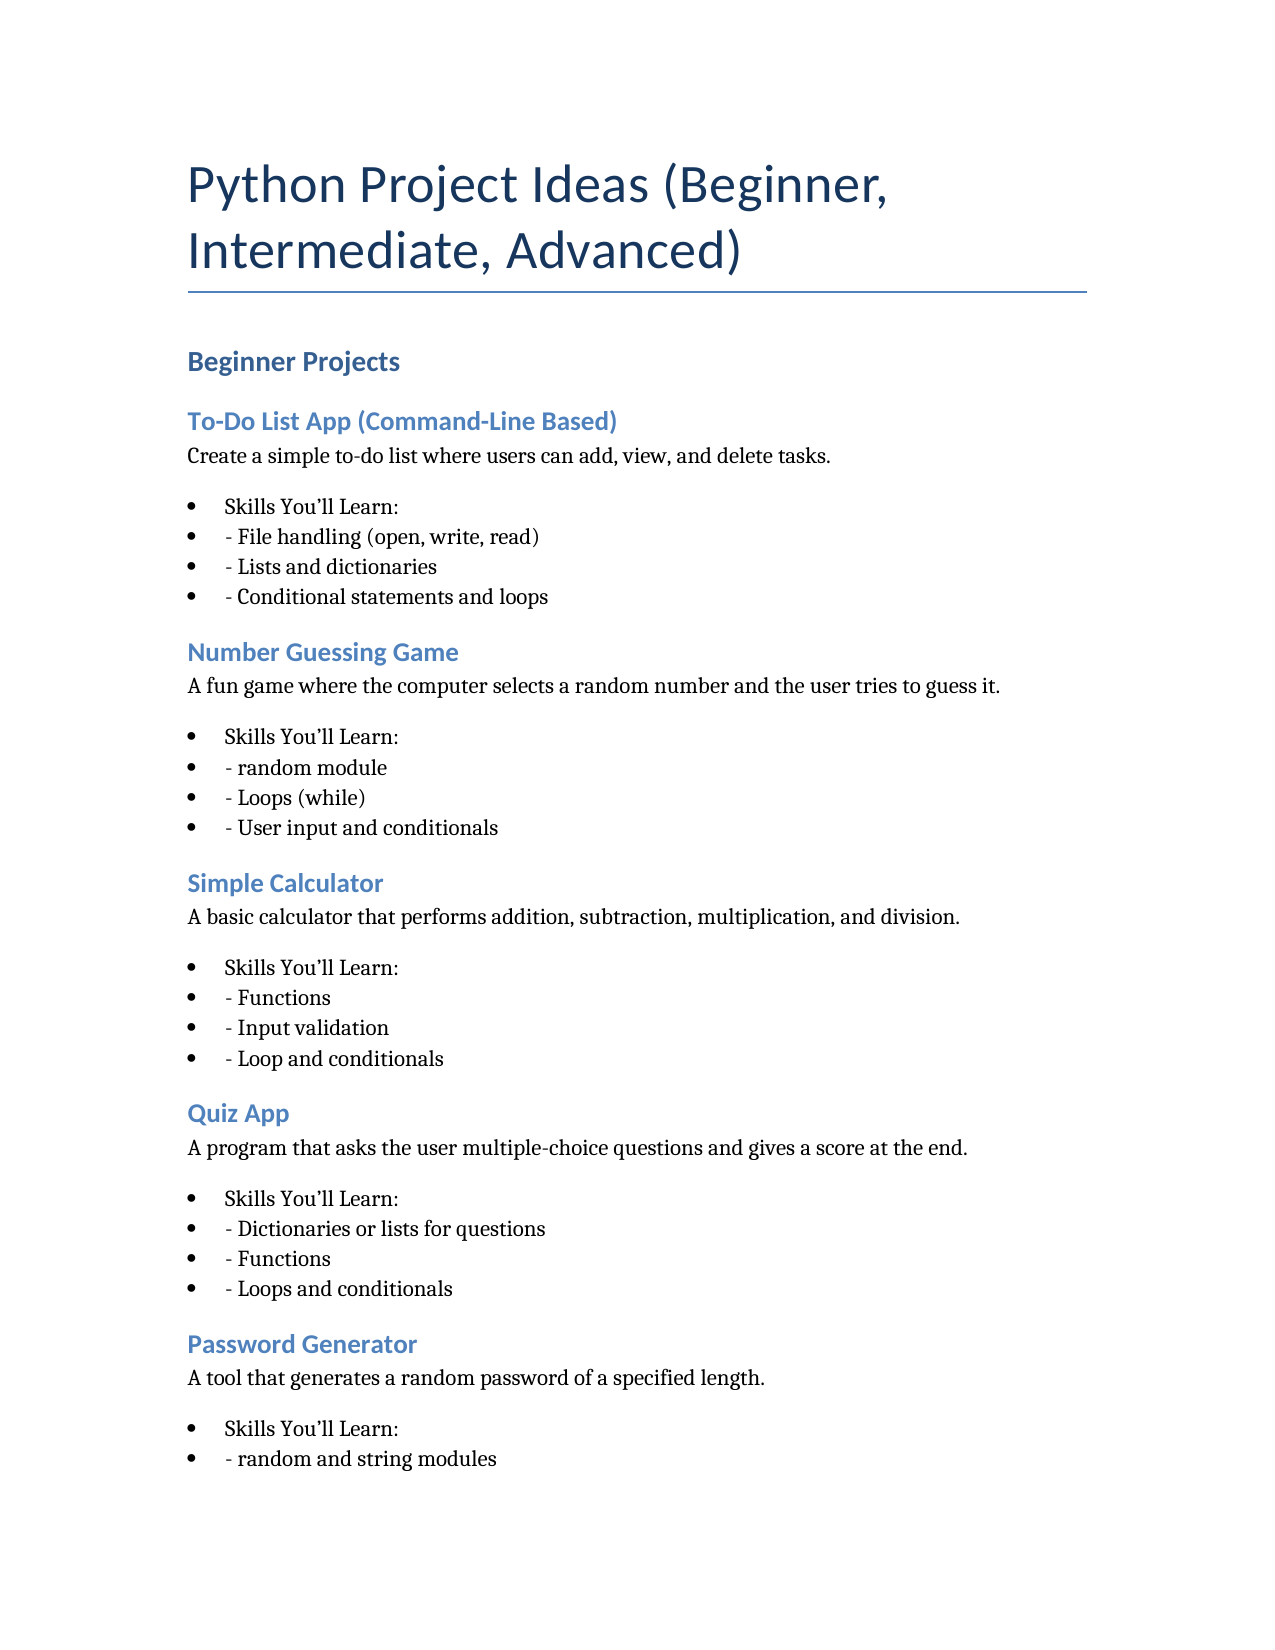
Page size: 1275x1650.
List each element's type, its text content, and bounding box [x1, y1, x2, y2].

list - random module [187, 754, 1087, 781]
list Skills You’ll Learn: [187, 955, 1087, 981]
list - Loop and conditionals [187, 1045, 1087, 1072]
text A program that asks the user multiple-choice questions and gives a score at the end. [187, 1134, 1087, 1161]
list - File handling (open, write, read) [187, 524, 1087, 550]
list - random and string modules [187, 1446, 1087, 1472]
text Create a simple to-do list where users can add, view, and delete tasks. [187, 442, 1087, 469]
text A basic calculator that performs addition, subtraction, multiplication, and division. [187, 904, 1087, 930]
subtitle Simple Calculator [187, 866, 1087, 899]
list Skills You’ll Learn: [187, 1416, 1087, 1442]
list - Conditional statements and loops [187, 584, 1087, 610]
subtitle Beginner Projects [187, 343, 1087, 378]
list - Dictionaries or lists for questions [187, 1216, 1087, 1242]
list - Lists and dictionaries [187, 554, 1087, 580]
list Skills You’ll Learn: [187, 1185, 1087, 1212]
list - Loops (while) [187, 784, 1087, 811]
list Skills You’ll Learn: [187, 493, 1087, 520]
list - Input validation [187, 1015, 1087, 1041]
subtitle To-Do List App (Command-Line Based) [187, 404, 1087, 437]
list - User input and conditionals [187, 815, 1087, 841]
subtitle Password Generator [187, 1327, 1087, 1360]
list Skills You’ll Learn: [187, 724, 1087, 750]
subtitle Quiz App [187, 1096, 1087, 1129]
text A fun game where the computer selects a random number and the user tries to guess it. [187, 673, 1087, 699]
list - Functions [187, 985, 1087, 1011]
title Python Project Ideas (Beginner, Intermediate, Advanced) [187, 150, 1087, 293]
list - Functions [187, 1246, 1087, 1272]
text A tool that generates a random password of a specified length. [187, 1365, 1087, 1391]
subtitle Number Guessing Game [187, 635, 1087, 668]
list - Loops and conditionals [187, 1276, 1087, 1302]
